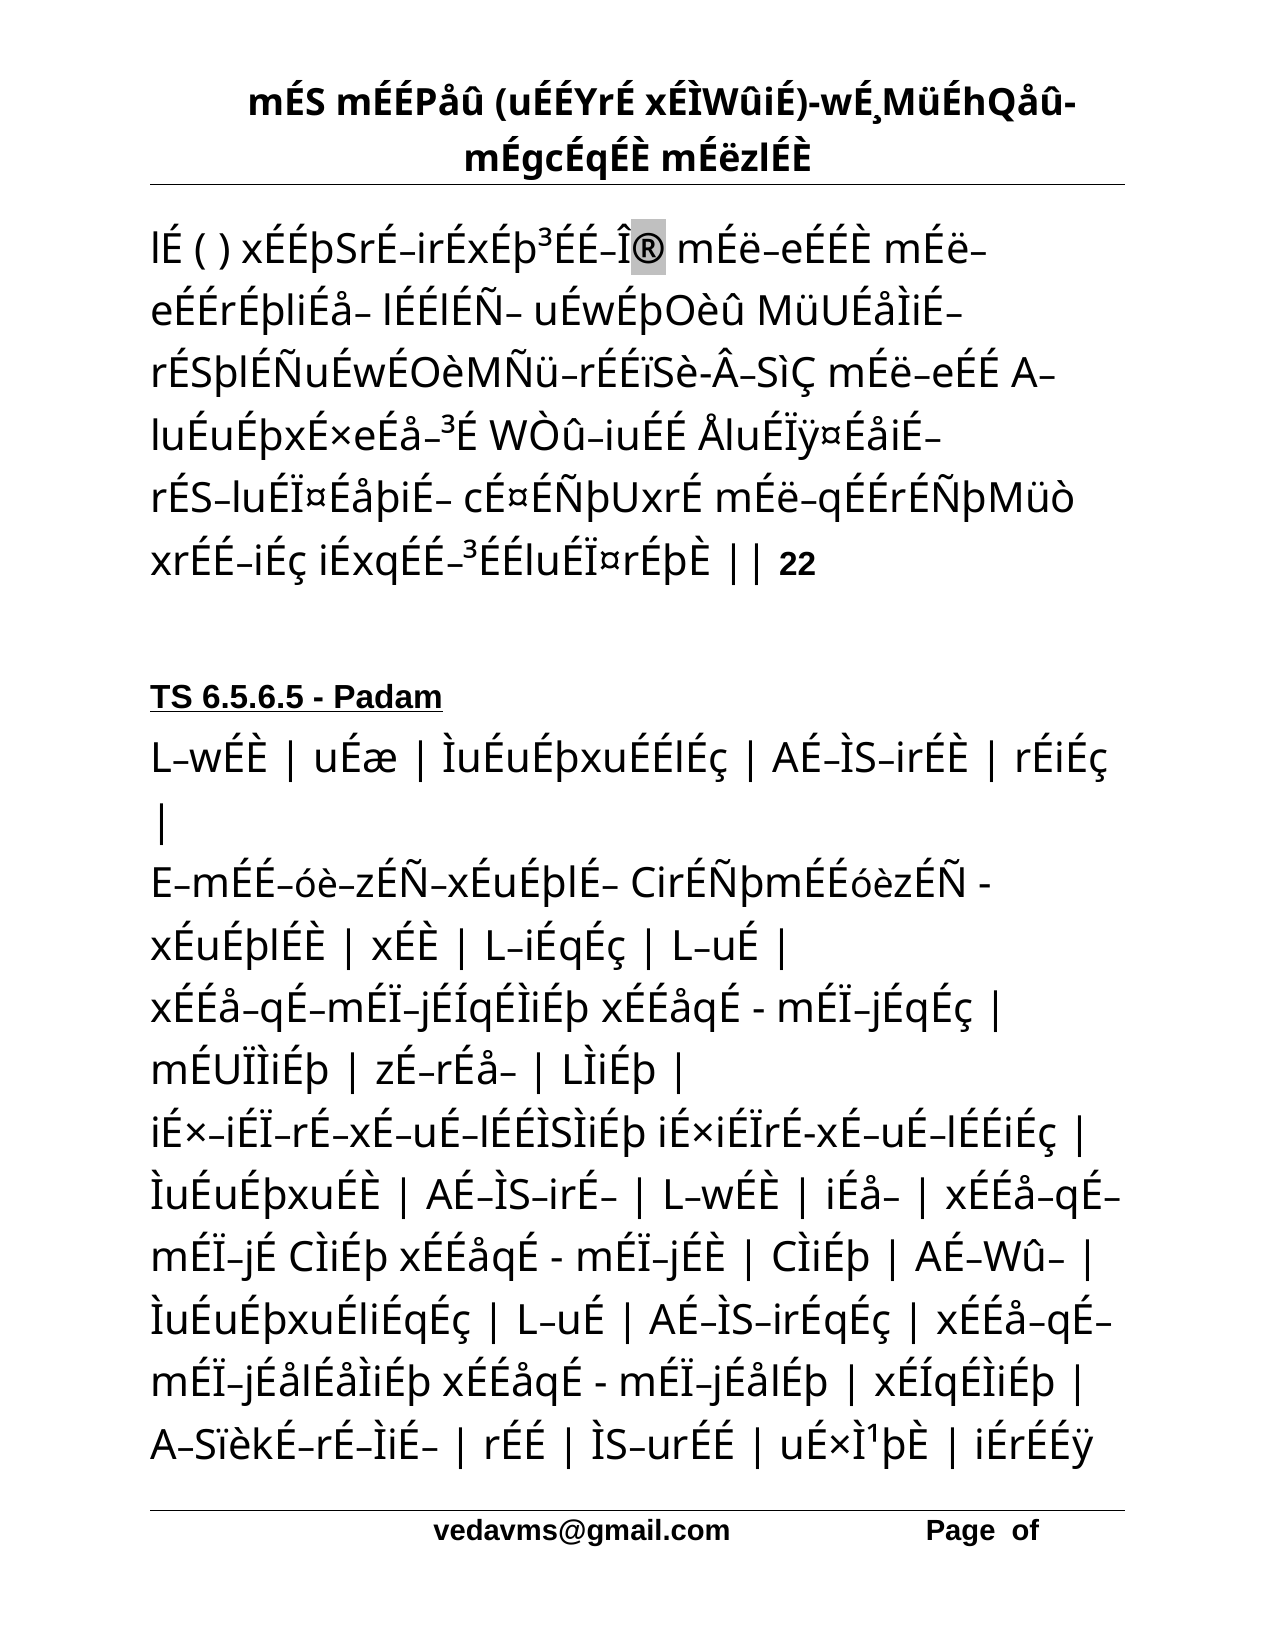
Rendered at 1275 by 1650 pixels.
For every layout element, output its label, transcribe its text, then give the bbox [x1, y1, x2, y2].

text TS 6.5.6.5 - Padam [150, 677, 1125, 716]
text L–wÉÈ | uÉæ | ÌuÉuÉþxuÉÉlÉç | AÉ–ÌS–irÉÈ | rÉiÉç | [150, 728, 1125, 847]
text rÉS–luÉÏ¤ÉåþiÉ– cÉ¤ÉÑþUxrÉ mÉë–qÉÉrÉÑþMüò xrÉÉ–iÉç iÉxqÉÉ–³ÉÉluÉÏ¤rÉþÈ || 22 [150, 468, 1125, 587]
text xÉÉå–qÉ–mÉÏ–jÉÍqÉÌiÉþ xÉÉåqÉ - mÉÏ–jÉqÉç | mÉUÏÌiÉþ | zÉ–rÉå– | LÌiÉþ | [150, 978, 1125, 1097]
text E–mÉÉ–óè–zÉÑ–xÉuÉþlÉ– CirÉÑþmÉÉóèzÉÑ - xÉuÉþlÉÈ | xÉÈ | L–iÉqÉç | L–uÉ | [150, 853, 1125, 972]
